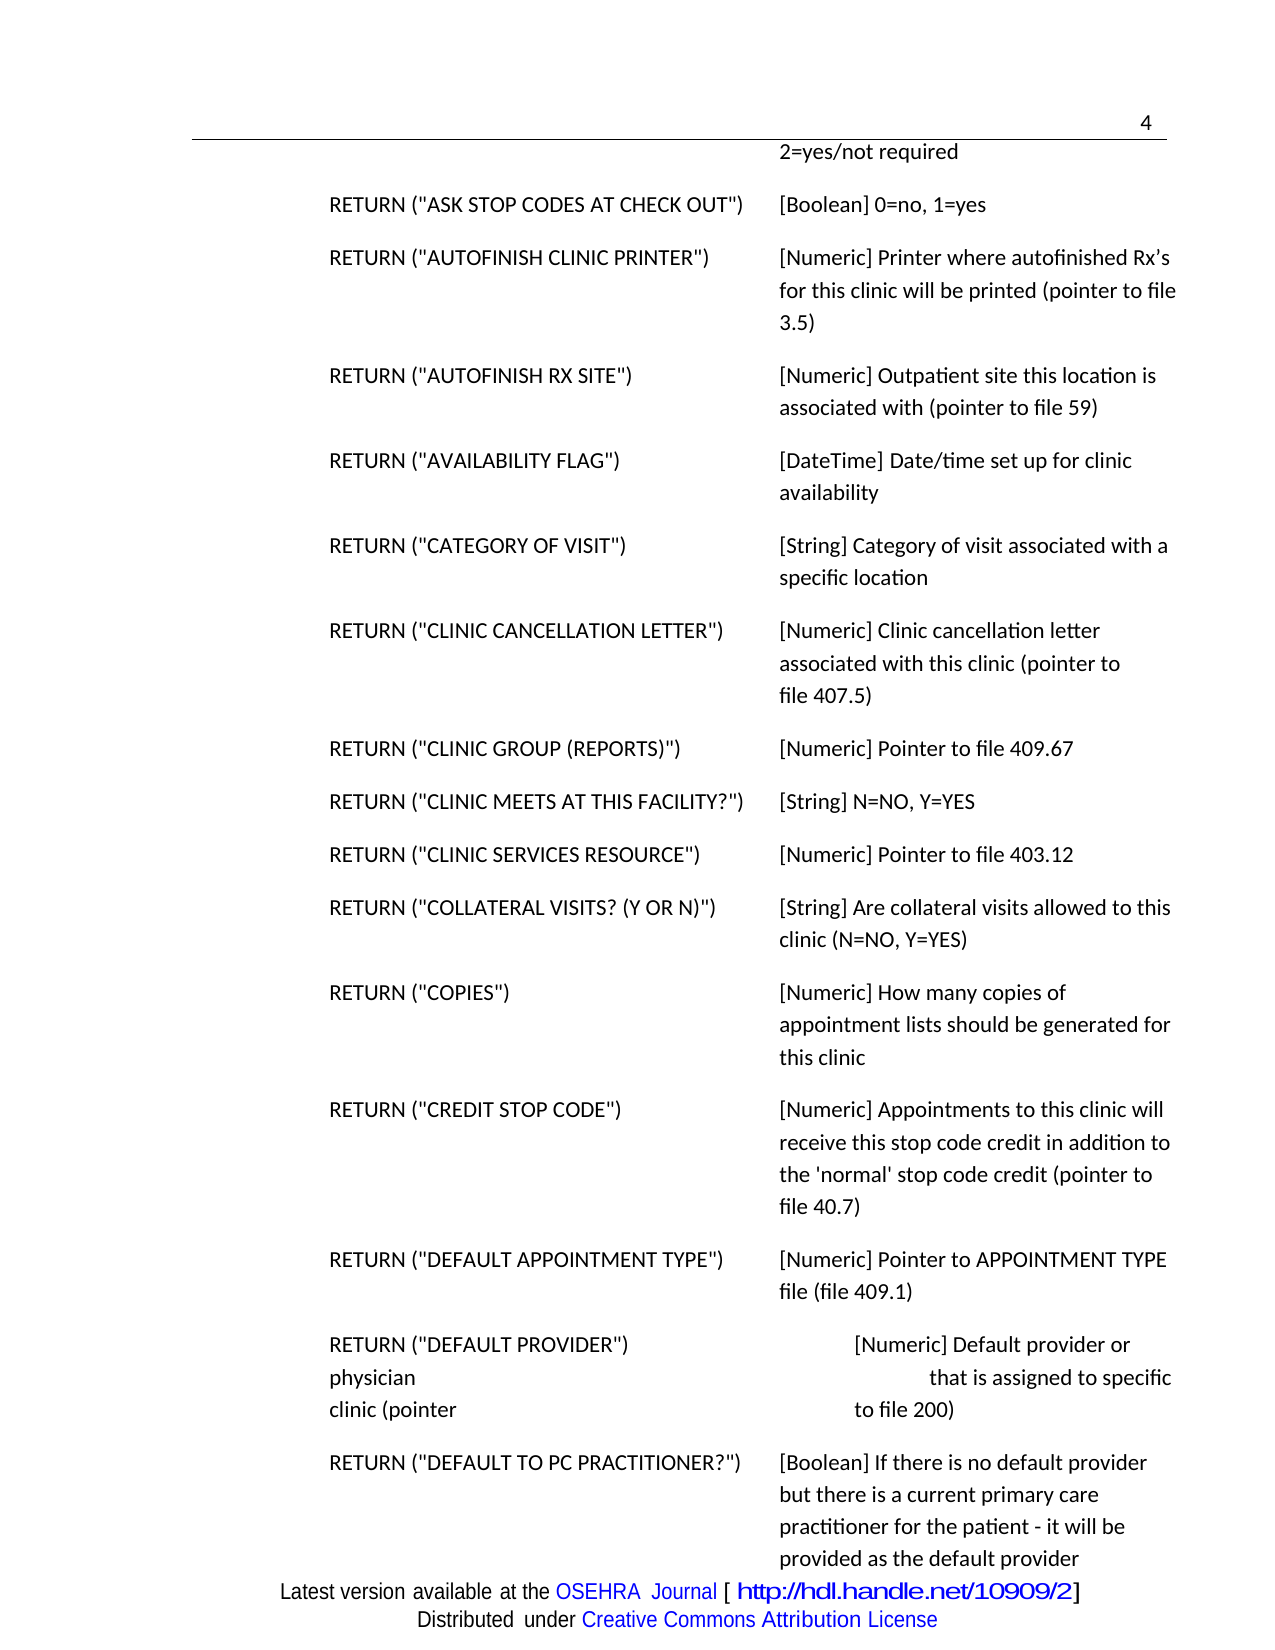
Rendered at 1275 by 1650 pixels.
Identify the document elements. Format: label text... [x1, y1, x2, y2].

text RETURN ("CLINIC CANCELLATION LETTER") [Numeric] Clinic cancellation letter associated with this clinic (pointer to file 407.5) [179, 617, 1179, 709]
text RETURN ("DEFAULT PROVIDER") [Numeric] Default provider or physician that is assigned to specific clinic (pointer to file 200) [179, 1330, 1179, 1423]
text RETURN ("COPIES") [Numeric] How many copies of appointment lists should be generated for this clinic [179, 978, 1179, 1071]
text RETURN ("ASK PROVIDER AT CHECK OUT") [Numeric] 0=no, 1=yes/required, 2=yes/not required [179, 137, 1179, 166]
text RETURN ("CLINIC GROUP (REPORTS)") [Numeric] Pointer to file 409.67 [179, 734, 1179, 762]
text RETURN ("CLINIC MEETS AT THIS FACILITY?") [String] N=NO, Y=YES [179, 787, 1179, 815]
text RETURN ("CREDIT STOP CODE") [Numeric] Appointments to this clinic will receive this stop code credit in addition to the 'normal' stop code credit (pointer to file 40.7) [179, 1096, 1179, 1220]
text RETURN ("AVAILABILITY FLAG") [DateTime] Date/time set up for clinic availability [179, 446, 1179, 506]
text RETURN ("ASK STOP CODES AT CHECK OUT") [Boolean] 0=no, 1=yes [179, 191, 1179, 218]
text RETURN ("AUTOFINISH CLINIC PRINTER") [Numeric] Printer where autofinished Rx’s for this clinic will be printed (pointer to file 3.5) [179, 243, 1179, 336]
text RETURN ("DEFAULT APPOINTMENT TYPE") [Numeric] Pointer to APPOINTMENT TYPE file (file 409.1) [179, 1245, 1179, 1305]
text RETURN ("AUTOFINISH RX SITE") [Numeric] Outpatient site this location is associated with (pointer to file 59) [179, 361, 1179, 421]
text RETURN ("COLLATERAL VISITS? (Y OR N)") [String] Are collateral visits allowed to this clinic (N=NO, Y=YES) [179, 893, 1179, 953]
text RETURN ("CATEGORY OF VISIT") [String] Category of visit associated with a specific location [179, 531, 1179, 592]
text RETURN ("CLINIC SERVICES RESOURCE") [Numeric] Pointer to file 403.12 [179, 840, 1179, 868]
